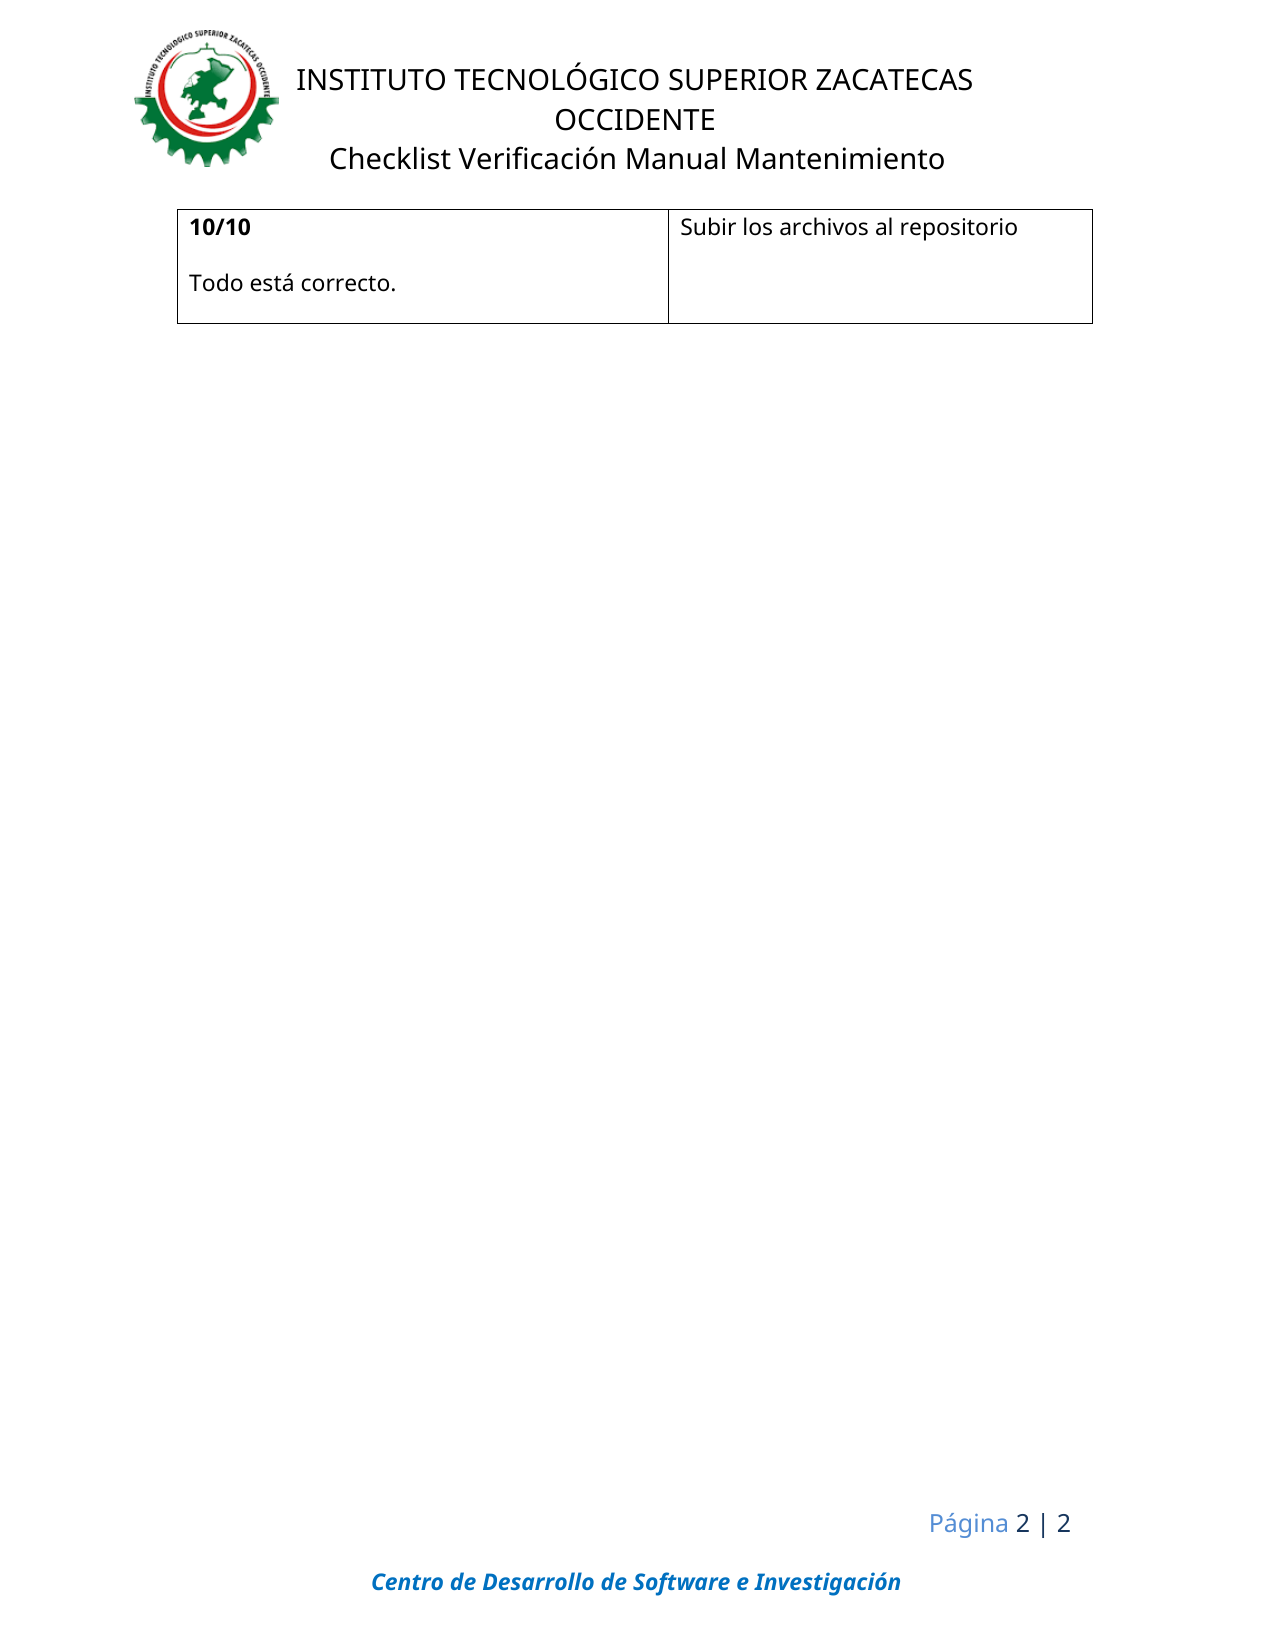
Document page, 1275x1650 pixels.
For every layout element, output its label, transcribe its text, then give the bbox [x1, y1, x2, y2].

picture [134, 30, 279, 167]
table_cell 10/10 Todo está correcto. [178, 210, 668, 323]
table_cell Subir los archivos al repositorio [669, 210, 1092, 323]
